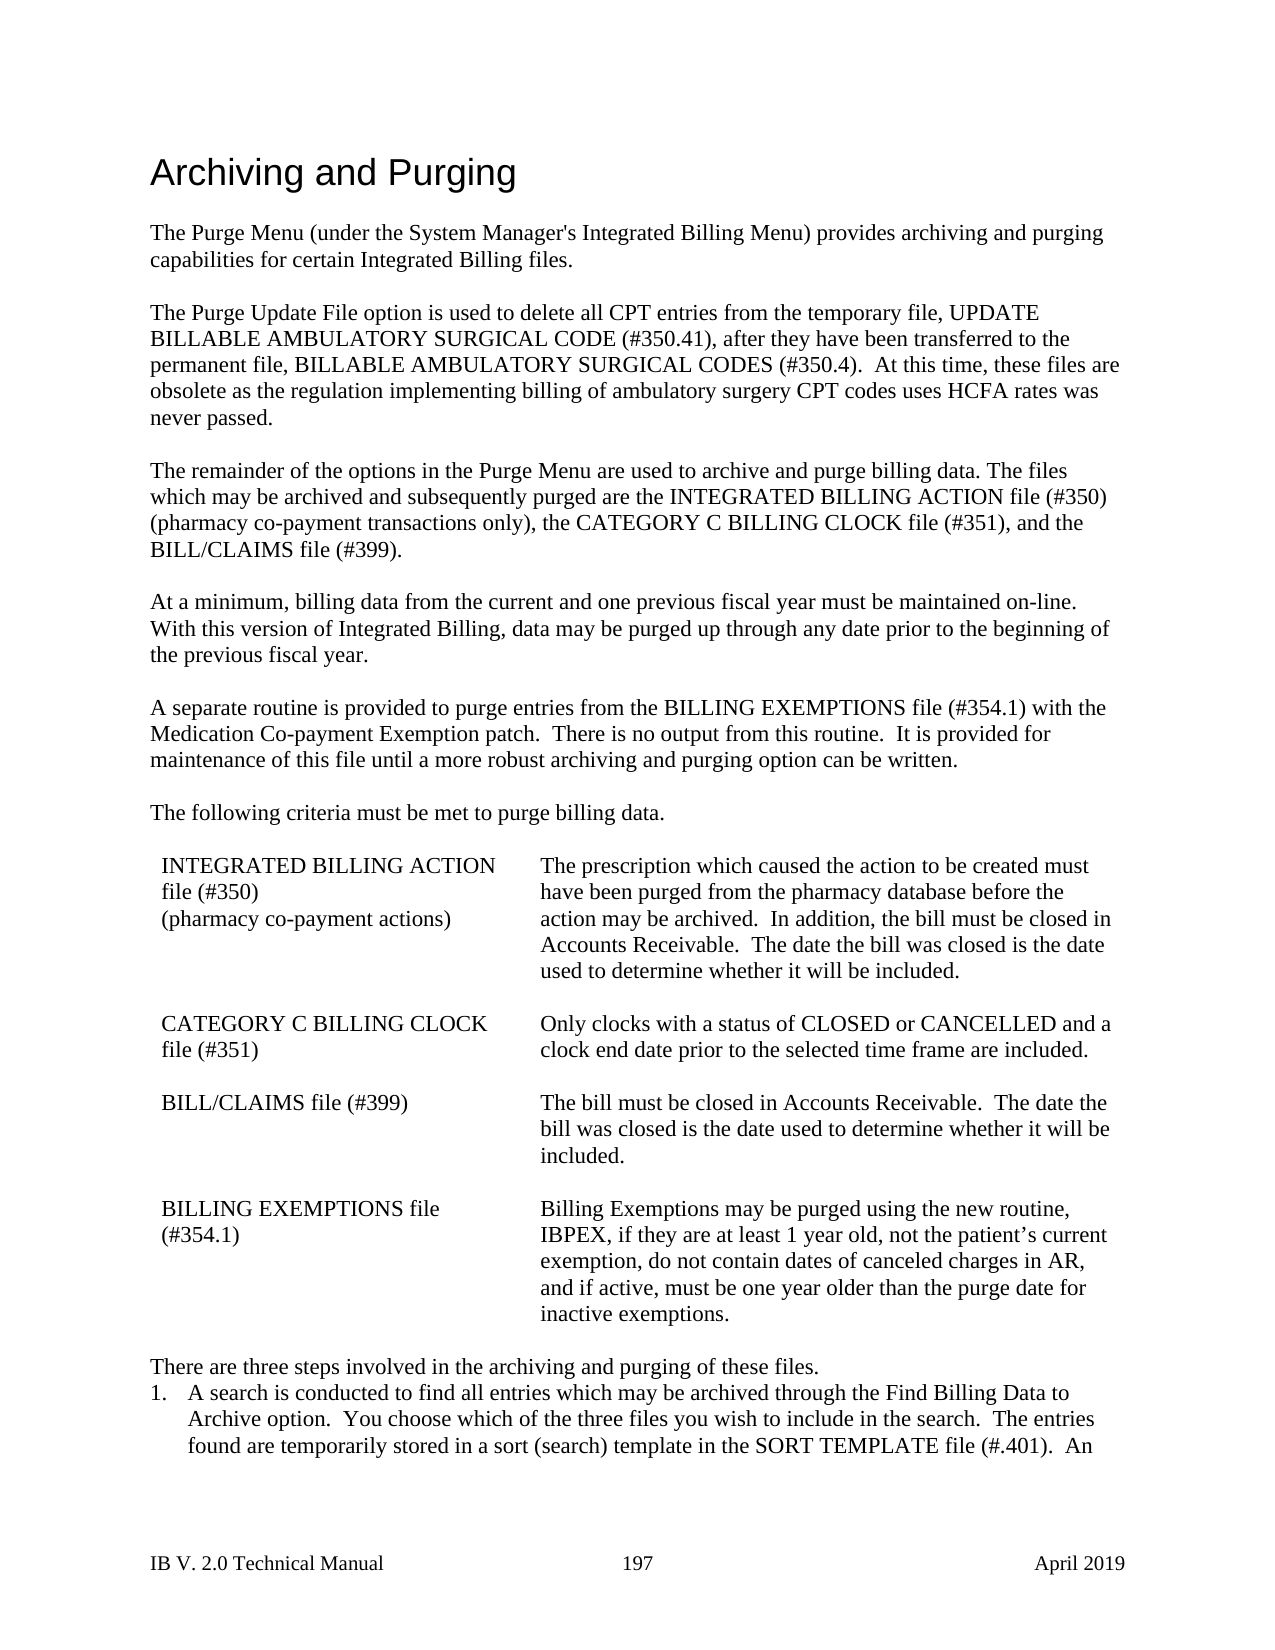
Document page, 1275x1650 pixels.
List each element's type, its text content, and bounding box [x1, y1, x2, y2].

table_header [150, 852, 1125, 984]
text A separate routine is provided to purge entries from the BILLING EXEMPTIONS file (#354.1) with the Medication Co-payment Exemption patch. There is no output from this routine. It is provided for maintenance of this file until a more robust archiving and purging option can be written. [150, 694, 1125, 773]
text The Purge Update File option is used to delete all CPT entries from the temporary file, UPDATE BILLABLE AMBULATORY SURGICAL CODE (#350.41), after they have been transferred to the permanent file, BILLABLE AMBULATORY SURGICAL CODES (#350.4). At this time, these files are obsolete as the regulation implementing billing of ambulatory surgery CPT codes uses HCFA rates was never passed. [150, 298, 1125, 430]
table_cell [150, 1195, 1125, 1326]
subtitle Archiving and Purging [150, 150, 1125, 193]
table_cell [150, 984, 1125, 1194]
text The following criteria must be met to purge billing data. [150, 799, 1125, 826]
text At a minimum, billing data from the current and one previous fiscal year must be maintained on-line. With this version of Integrated Billing, data may be purged up through any date prior to the beginning of the previous fiscal year. [150, 588, 1125, 667]
text There are three steps involved in the archiving and purging of these files. [150, 1353, 1125, 1379]
text The Purge Menu (under the System Manager's Integrated Billing Menu) provides archiving and purging capabilities for certain Integrated Billing files. [150, 219, 1125, 272]
text The remainder of the options in the Purge Menu are used to archive and purge billing data. The files which may be archived and subsequently purged are the INTEGRATED BILLING ACTION file (#350) (pharmacy co-payment transactions only), the CATEGORY C BILLING CLOCK file (#351), and the BILL/CLAIMS file (#399). [150, 457, 1125, 562]
